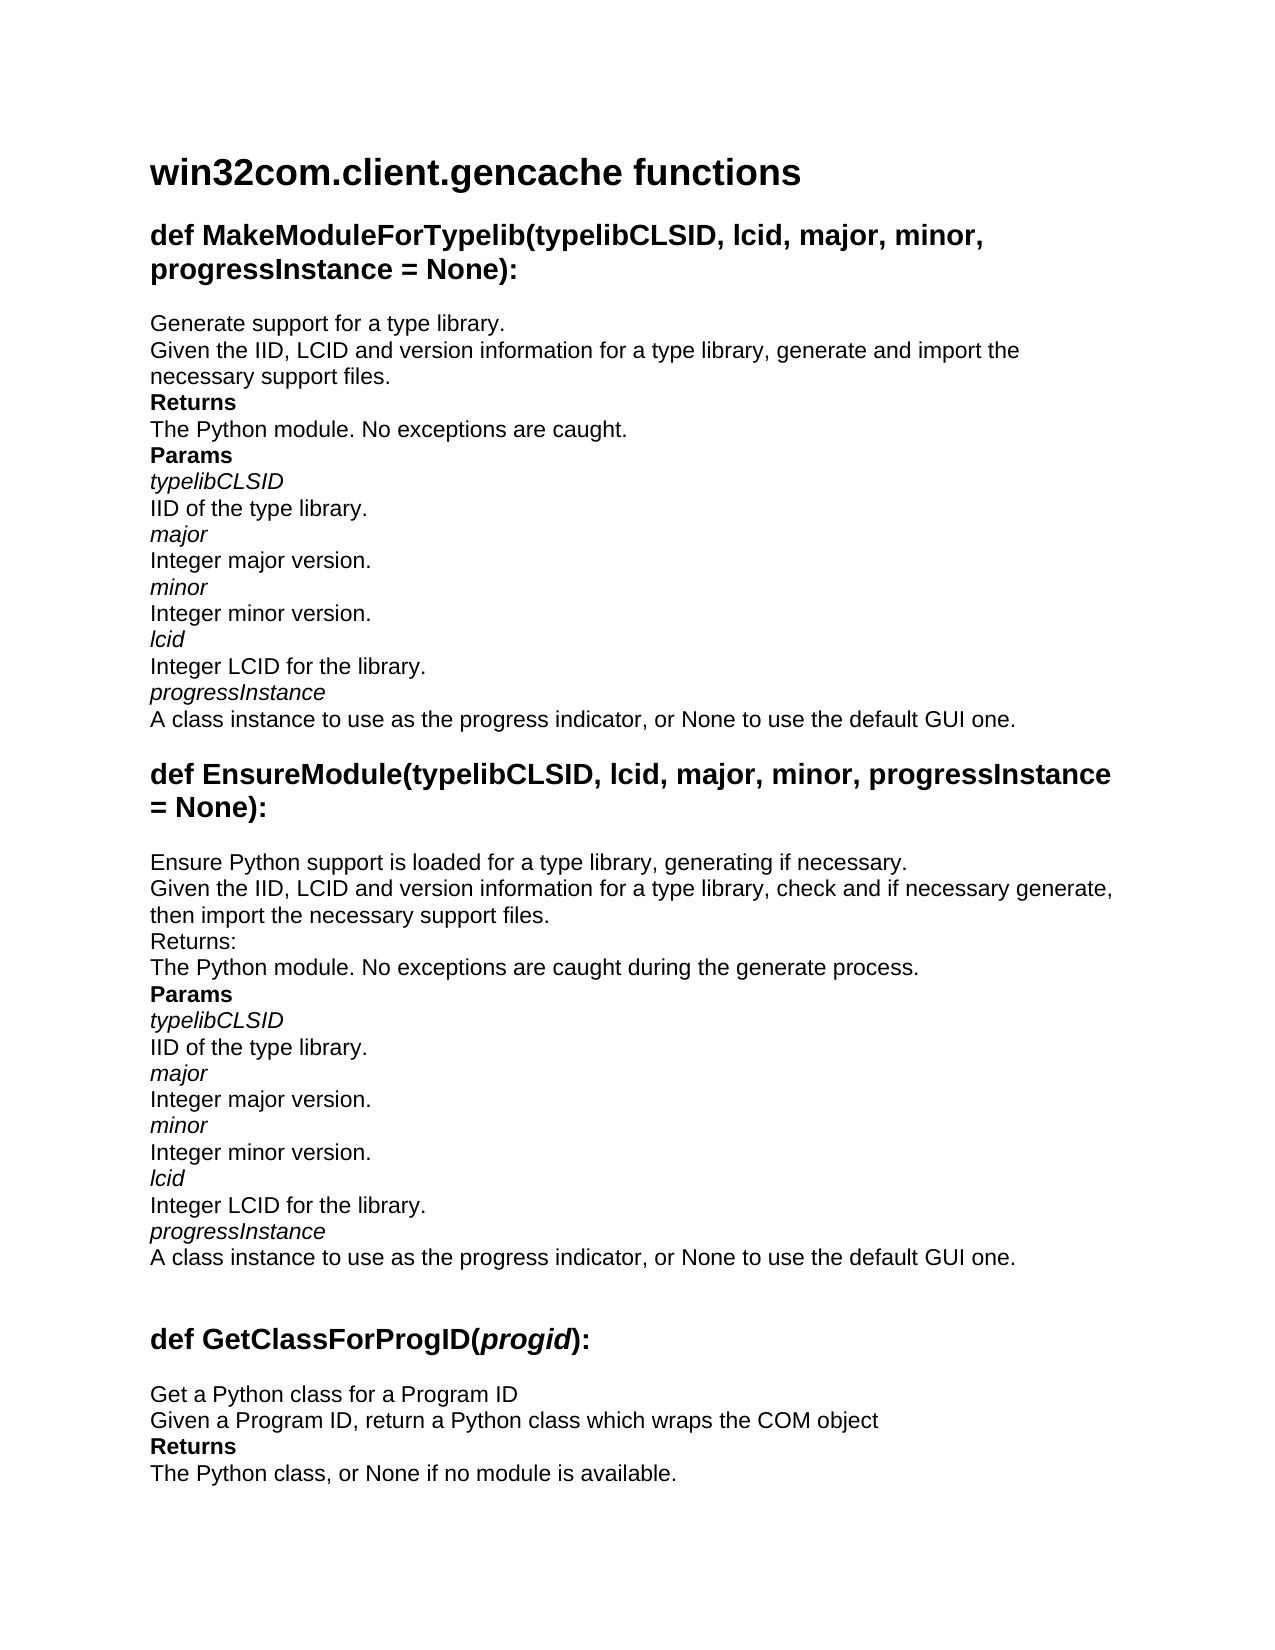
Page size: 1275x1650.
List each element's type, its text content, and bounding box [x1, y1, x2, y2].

text The Python module. No exceptions are caught. [150, 416, 1125, 442]
text Given the IID, LCID and version information for a type library, generate and import the necessary support files. [150, 337, 1125, 389]
text minor [150, 574, 1125, 600]
subtitle def GetClassForProgID(progid): [150, 1322, 1125, 1356]
text Given a Program ID, return a Python class which wraps the COM object [150, 1407, 1125, 1433]
text Integer major version. [150, 547, 1125, 574]
text Returns [150, 389, 1125, 416]
text typelibCLSID [150, 1007, 1125, 1033]
text progressInstance [150, 679, 1125, 706]
subtitle win32com.client.gencache functions [150, 150, 1125, 193]
text Params [150, 442, 1125, 468]
text The Python module. No exceptions are caught during the generate process. [150, 954, 1125, 981]
text Ensure Python support is loaded for a type library, generating if necessary. [150, 849, 1125, 875]
text progressInstance [150, 1218, 1125, 1244]
text Returns [150, 1433, 1125, 1459]
text A class instance to use as the progress indicator, or None to use the default GUI one. [150, 706, 1125, 732]
text Integer LCID for the library. [150, 1192, 1125, 1218]
text Get a Python class for a Program ID [150, 1381, 1125, 1407]
text Integer major version. [150, 1086, 1125, 1112]
text lcid [150, 626, 1125, 653]
text Returns: [150, 928, 1125, 954]
text Integer minor version. [150, 1139, 1125, 1165]
subtitle def MakeModuleForTypelib(typelibCLSID, lcid, major, minor, progressInstance = None): [150, 218, 1125, 285]
text Params [150, 981, 1125, 1007]
text IID of the type library. [150, 495, 1125, 521]
text typelibCLSID [150, 468, 1125, 495]
text major [150, 1060, 1125, 1086]
subtitle def EnsureModule(typelibCLSID, lcid, major, minor, progressInstance = None): [150, 757, 1125, 824]
text Generate support for a type library. [150, 310, 1125, 337]
text IID of the type library. [150, 1033, 1125, 1060]
text lcid [150, 1165, 1125, 1192]
text major [150, 521, 1125, 547]
text Given the IID, LCID and version information for a type library, check and if necessary generate, then import the necessary support files. [150, 875, 1125, 928]
text Integer LCID for the library. [150, 653, 1125, 679]
text A class instance to use as the progress indicator, or None to use the default GUI one. [150, 1244, 1125, 1271]
text The Python class, or None if no module is available. [150, 1459, 1125, 1486]
text Integer minor version. [150, 600, 1125, 626]
text minor [150, 1112, 1125, 1139]
